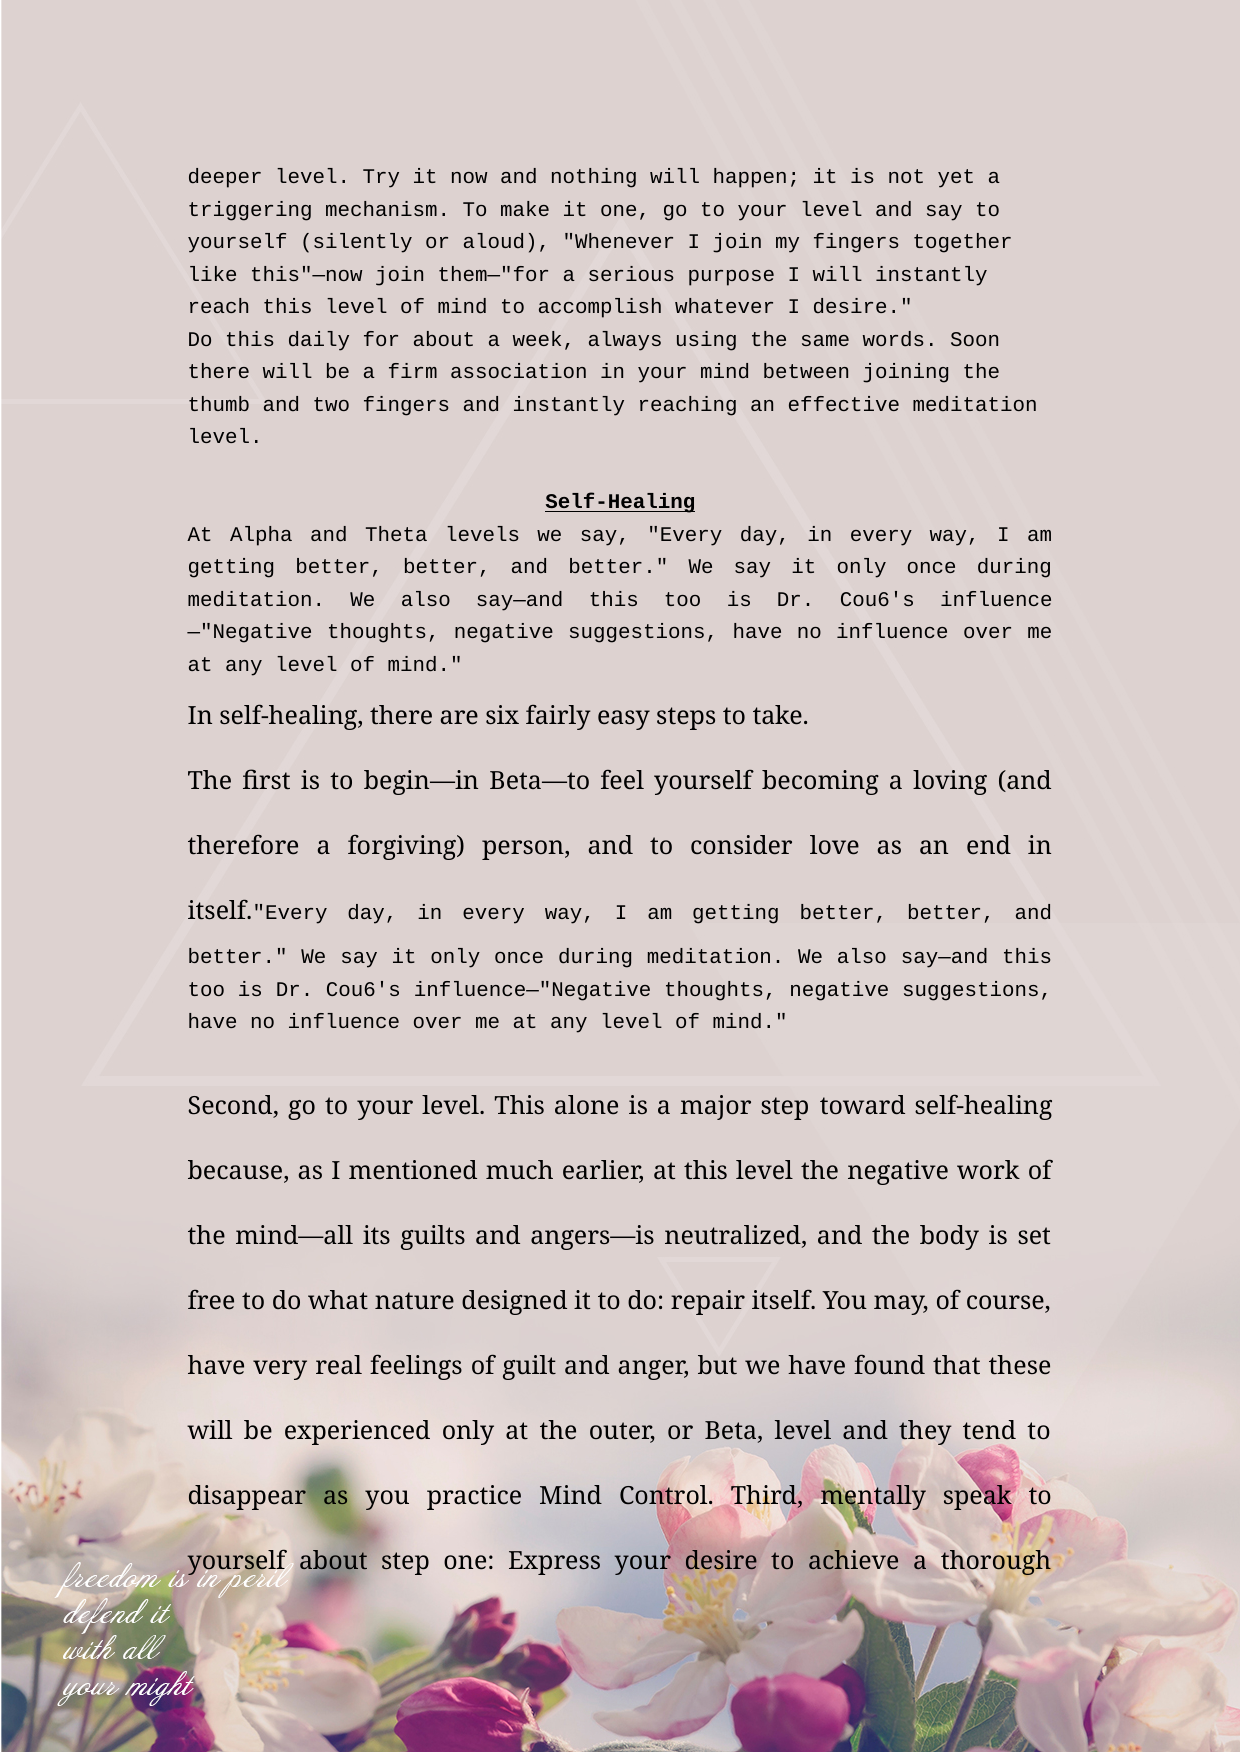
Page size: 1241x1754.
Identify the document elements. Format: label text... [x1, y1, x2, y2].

text In self-healing, there are six fairly easy steps to take. [187, 682, 1053, 747]
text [187, 162, 1053, 324]
text At Alpha and Theta levels we say, "Every day, in every way, I am getting better, better, and better." We say it only once during meditation. We also say—and this too is Dr. Cou6's influence—"Negative thoughts, negative suggestions, have no influence over me at any level of mind." [187, 519, 1053, 682]
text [187, 1072, 1053, 1592]
picture [1, 0, 1240, 1752]
text Self-Healing [187, 487, 1053, 519]
text Do this daily for about a week, always using the same words. Soon there will be a firm association in your mind between joining the thumb and two fingers and instantly reaching an effective meditation level. [187, 324, 1053, 454]
text The first is to begin—in Beta—to feel yourself becoming a loving (and therefore a forgiving) person, and to consider love as an end in itself."Every day, in every way, I am getting better, better, and better." We say it only once during meditation. We also say—and this too is Dr. Cou6's influence—"Negative thoughts, negative suggestions, have no influence over me at any level of mind." [187, 747, 1053, 1039]
